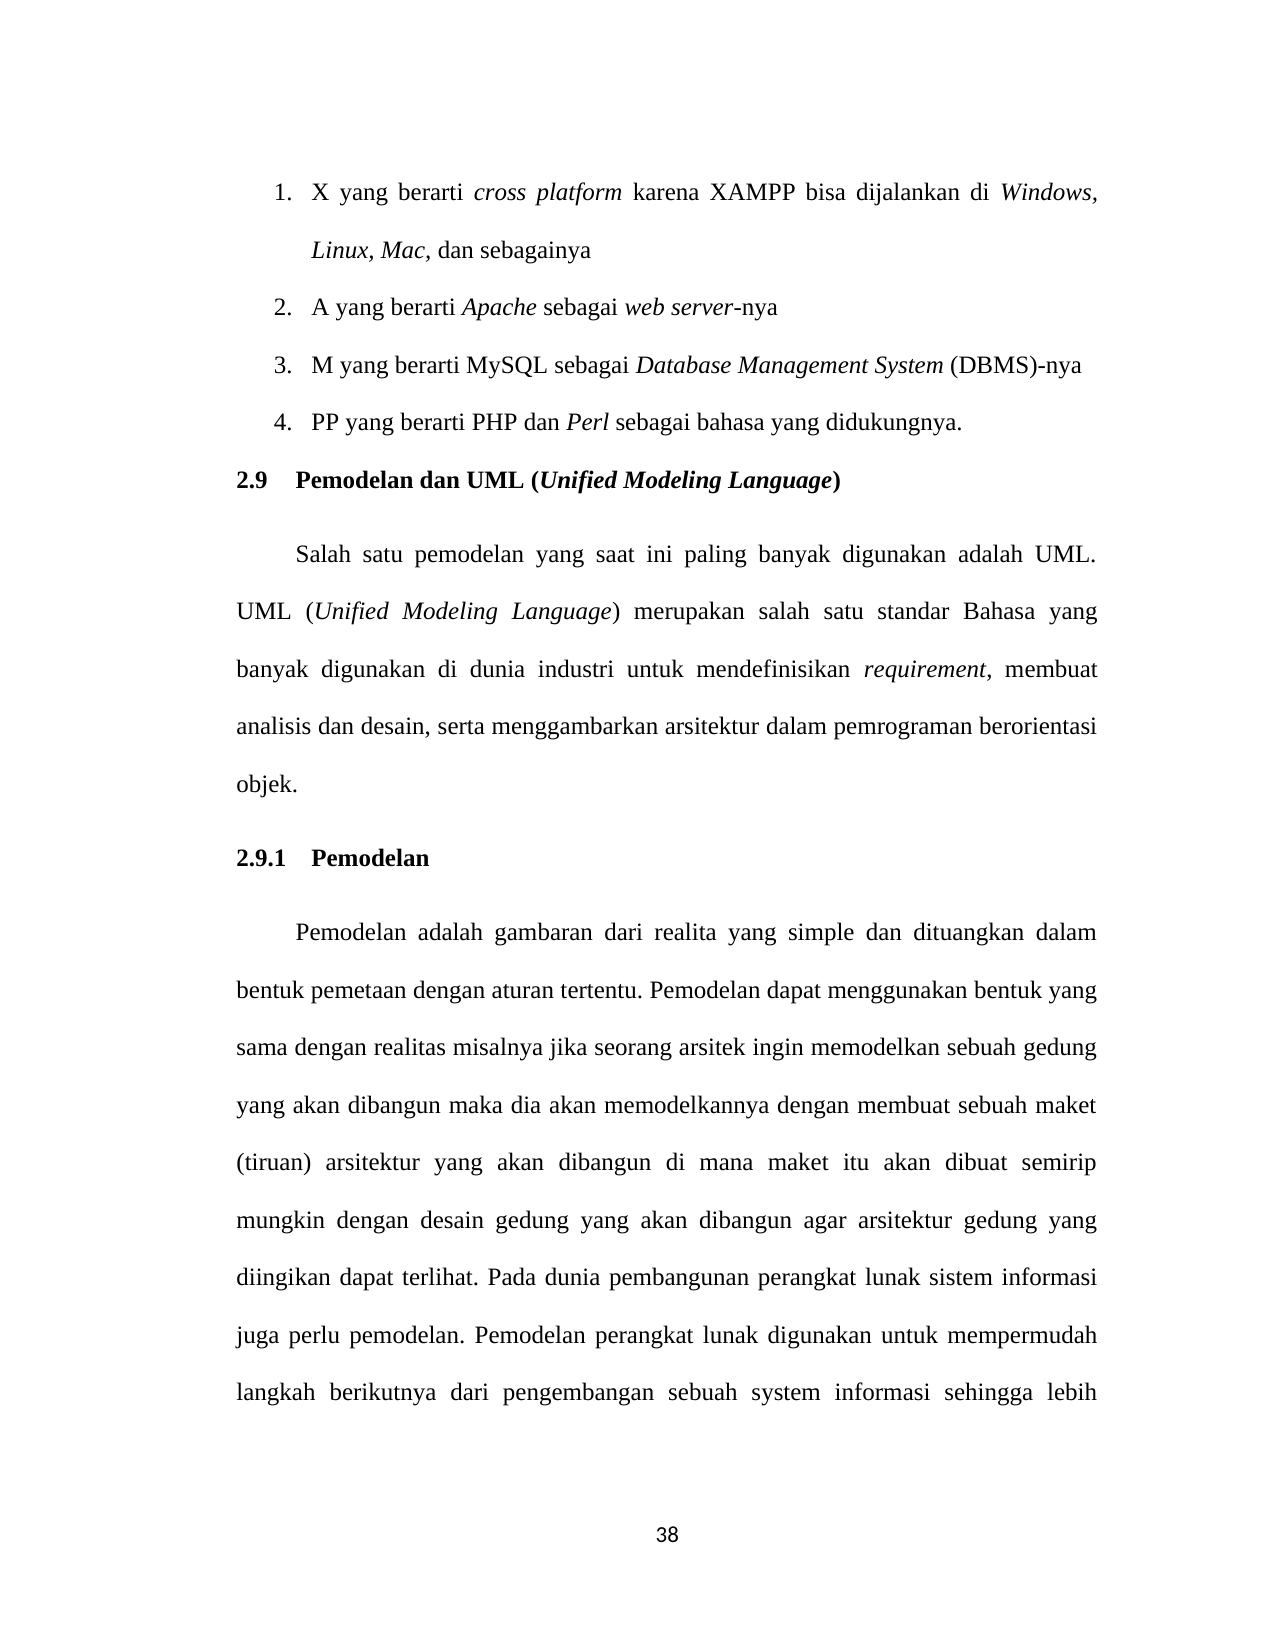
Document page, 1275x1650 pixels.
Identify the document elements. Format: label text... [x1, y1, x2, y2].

list A yang berarti Apache sebagai web server-nya [274, 292, 1098, 321]
list X yang berarti cross platform karena XAMPP bisa dijalankan di Windows, Linux, Mac, dan sebagainya [274, 177, 1098, 263]
list M yang berarti MySQL sebagai Database Management System (DBMS)-nya [274, 350, 1098, 378]
text Salah satu pemodelan yang saat ini paling banyak digunakan adalah UML. UML (Unified Modeling Language) merupakan salah satu standar Bahasa yang banyak digunakan di dunia industri untuk mendefinisikan requirement, membuat analisis dan desain, serta menggambarkan arsitektur dalam pemrograman berorientasi objek. [236, 539, 1098, 798]
list Pemodelan [236, 843, 1098, 872]
list PP yang berarti PHP dan Perl sebagai bahasa yang didukungnya. [274, 407, 1098, 436]
list Pemodelan dan UML (Unified Modeling Language) [236, 465, 1098, 493]
